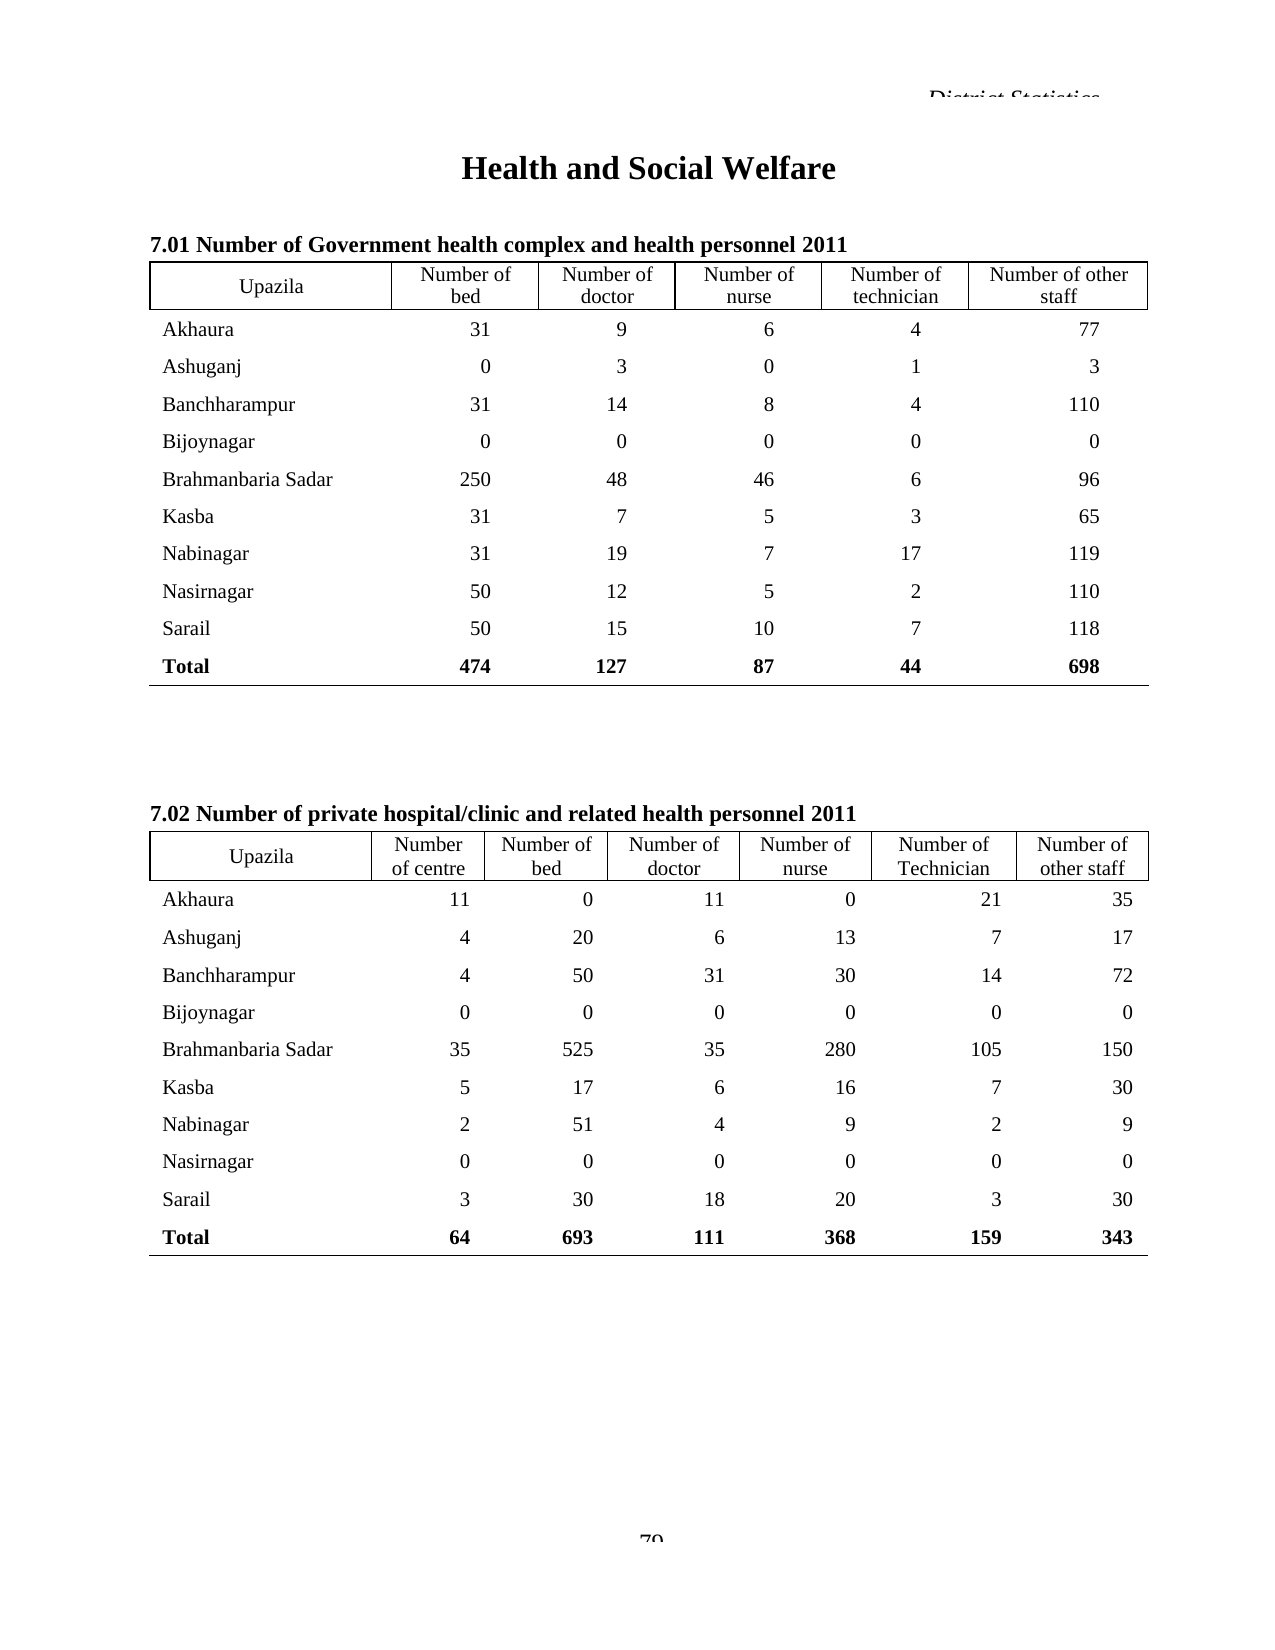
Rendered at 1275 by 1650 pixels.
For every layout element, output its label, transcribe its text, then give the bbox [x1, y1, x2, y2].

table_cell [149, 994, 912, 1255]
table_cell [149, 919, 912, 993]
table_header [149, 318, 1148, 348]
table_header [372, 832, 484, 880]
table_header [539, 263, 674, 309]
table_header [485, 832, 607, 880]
subtitle Health and Social Welfare [137, 148, 1160, 186]
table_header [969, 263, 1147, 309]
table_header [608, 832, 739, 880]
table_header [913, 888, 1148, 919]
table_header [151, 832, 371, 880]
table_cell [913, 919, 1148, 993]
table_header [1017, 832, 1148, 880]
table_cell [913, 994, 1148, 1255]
list Number of private hospital/clinic and related health personnel 2011 [150, 800, 1171, 827]
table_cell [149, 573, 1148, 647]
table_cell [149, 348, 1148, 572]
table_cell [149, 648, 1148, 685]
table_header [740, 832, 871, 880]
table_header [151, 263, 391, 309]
list Number of Government health complex and health personnel 2011 [150, 231, 1171, 257]
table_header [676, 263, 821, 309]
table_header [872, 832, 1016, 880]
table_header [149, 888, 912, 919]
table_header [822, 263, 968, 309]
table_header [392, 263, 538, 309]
